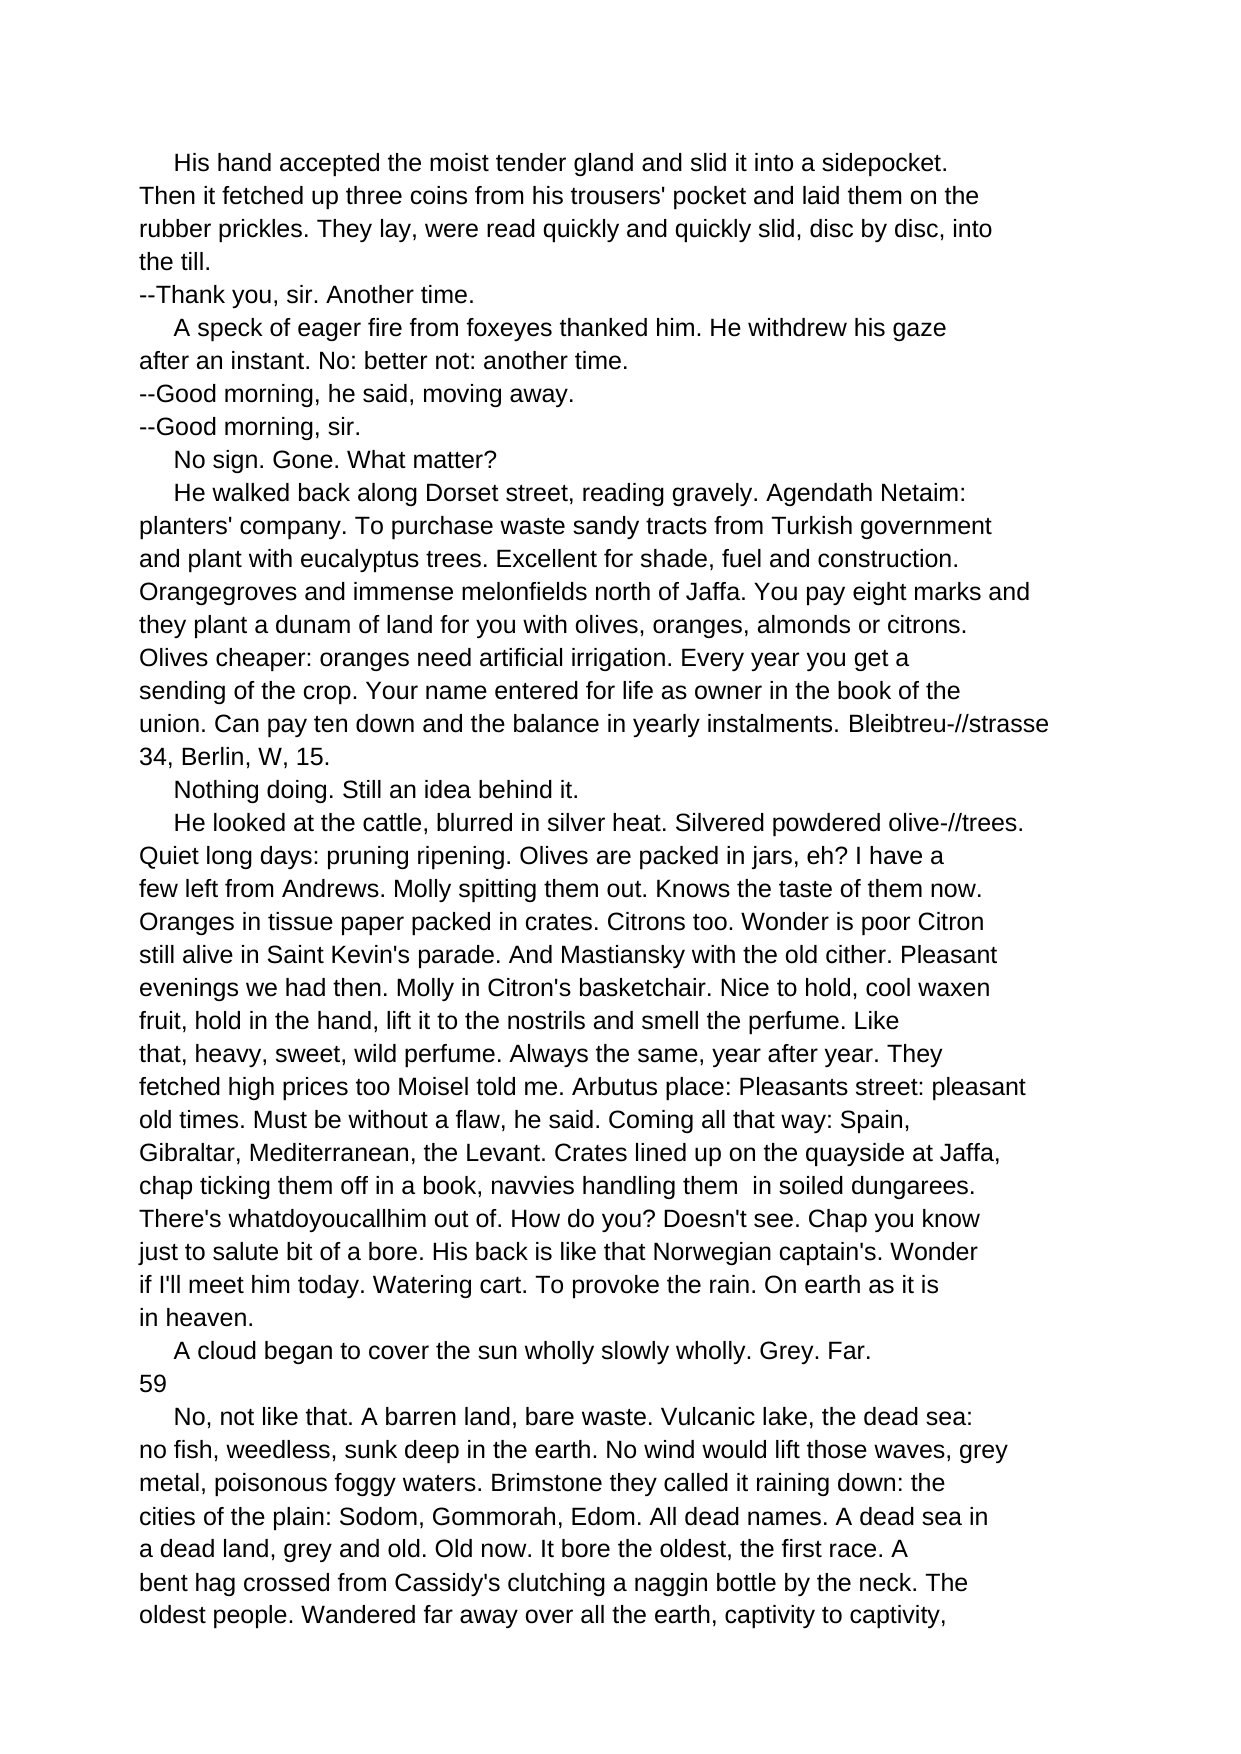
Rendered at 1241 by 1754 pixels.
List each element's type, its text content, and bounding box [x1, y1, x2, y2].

text evenings we had then. Molly in Citron's basketchair. Nice to hold, cool waxen [139, 973, 1101, 1002]
text Olives cheaper: oranges need artificial irrigation. Every year you get a [139, 643, 1101, 672]
text He walked back along Dorset street, reading gravely. Agendath Netaim: [139, 478, 1101, 507]
text A speck of eager fire from foxeyes thanked him. He withdrew his gaze [139, 313, 1101, 341]
text fruit, hold in the hand, lift it to the nostrils and smell the perfume. Like [139, 1006, 1101, 1035]
text There's whatdoyoucallhim out of. How do you? Doesn't see. Chap you know [139, 1204, 1101, 1233]
text bent hag crossed from Cassidy's clutching a naggin bottle by the neck. The [139, 1567, 1101, 1596]
text --Good morning, he said, moving away. [139, 379, 1101, 407]
text no fish, weedless, sunk deep in the earth. No wind would lift those waves, grey [139, 1435, 1101, 1464]
text few left from Andrews. Molly spitting them out. Knows the taste of them now. [139, 874, 1101, 903]
text union. Can pay ten down and the balance in yearly instalments. Bleibtreu-//strasse [139, 709, 1101, 738]
text fetched high prices too Moisel told me. Arbutus place: Pleasants street: pleasant [139, 1072, 1101, 1101]
text planters' company. To purchase waste sandy tracts from Turkish government [139, 511, 1101, 539]
text they plant a dunam of land for you with olives, oranges, almonds or citrons. [139, 610, 1101, 639]
text Then it fetched up three coins from his trousers' pocket and laid them on the [139, 181, 1101, 209]
text cities of the plain: Sodom, Gommorah, Edom. All dead names. A dead sea in [139, 1501, 1101, 1530]
text rubber prickles. They lay, were read quickly and quickly slid, disc by disc, into [139, 214, 1101, 242]
text Quiet long days: pruning ripening. Olives are packed in jars, eh? I have a [139, 841, 1101, 870]
text chap ticking them off in a book, navvies handling them in soiled dungarees. [139, 1171, 1101, 1200]
text oldest people. Wandered far away over all the earth, captivity to captivity, [139, 1601, 1101, 1629]
text --Good morning, sir. [139, 412, 1101, 441]
text the till. [139, 247, 1101, 275]
text Orangegroves and immense melonfields north of Jaffa. You pay eight marks and [139, 577, 1101, 606]
text that, heavy, sweet, wild perfume. Always the same, year after year. They [139, 1039, 1101, 1068]
text if I'll meet him today. Watering cart. To provoke the rain. On earth as it is [139, 1270, 1101, 1299]
text 34, Berlin, W, 15. [139, 742, 1101, 771]
text in heaven. [139, 1303, 1101, 1332]
text and plant with eucalyptus trees. Excellent for shade, fuel and construction. [139, 544, 1101, 573]
text metal, poisonous foggy waters. Brimstone they called it raining down: the [139, 1468, 1101, 1497]
text sending of the crop. Your name entered for life as owner in the book of the [139, 676, 1101, 705]
text old times. Must be without a flaw, he said. Coming all that way: Spain, [139, 1105, 1101, 1134]
text He looked at the cattle, blurred in silver heat. Silvered powdered olive-//trees. [139, 808, 1101, 837]
text Oranges in tissue paper packed in crates. Citrons too. Wonder is poor Citron [139, 907, 1101, 936]
text No sign. Gone. What matter? [139, 445, 1101, 473]
text His hand accepted the moist tender gland and slid it into a sidepocket. [139, 148, 1101, 176]
text still alive in Saint Kevin's parade. And Mastiansky with the old cither. Pleasant [139, 940, 1101, 969]
text A cloud began to cover the sun wholly slowly wholly. Grey. Far. [139, 1336, 1101, 1365]
text --Thank you, sir. Another time. [139, 280, 1101, 308]
text Gibraltar, Mediterranean, the Levant. Crates lined up on the quayside at Jaffa, [139, 1138, 1101, 1167]
text No, not like that. A barren land, bare waste. Vulcanic lake, the dead sea: [139, 1402, 1101, 1431]
text after an instant. No: better not: another time. [139, 346, 1101, 374]
text 59 [139, 1369, 1101, 1398]
text a dead land, grey and old. Old now. It bore the oldest, the first race. A [139, 1534, 1101, 1563]
text just to salute bit of a bore. His back is like that Norwegian captain's. Wonder [139, 1237, 1101, 1266]
text Nothing doing. Still an idea behind it. [139, 775, 1101, 804]
